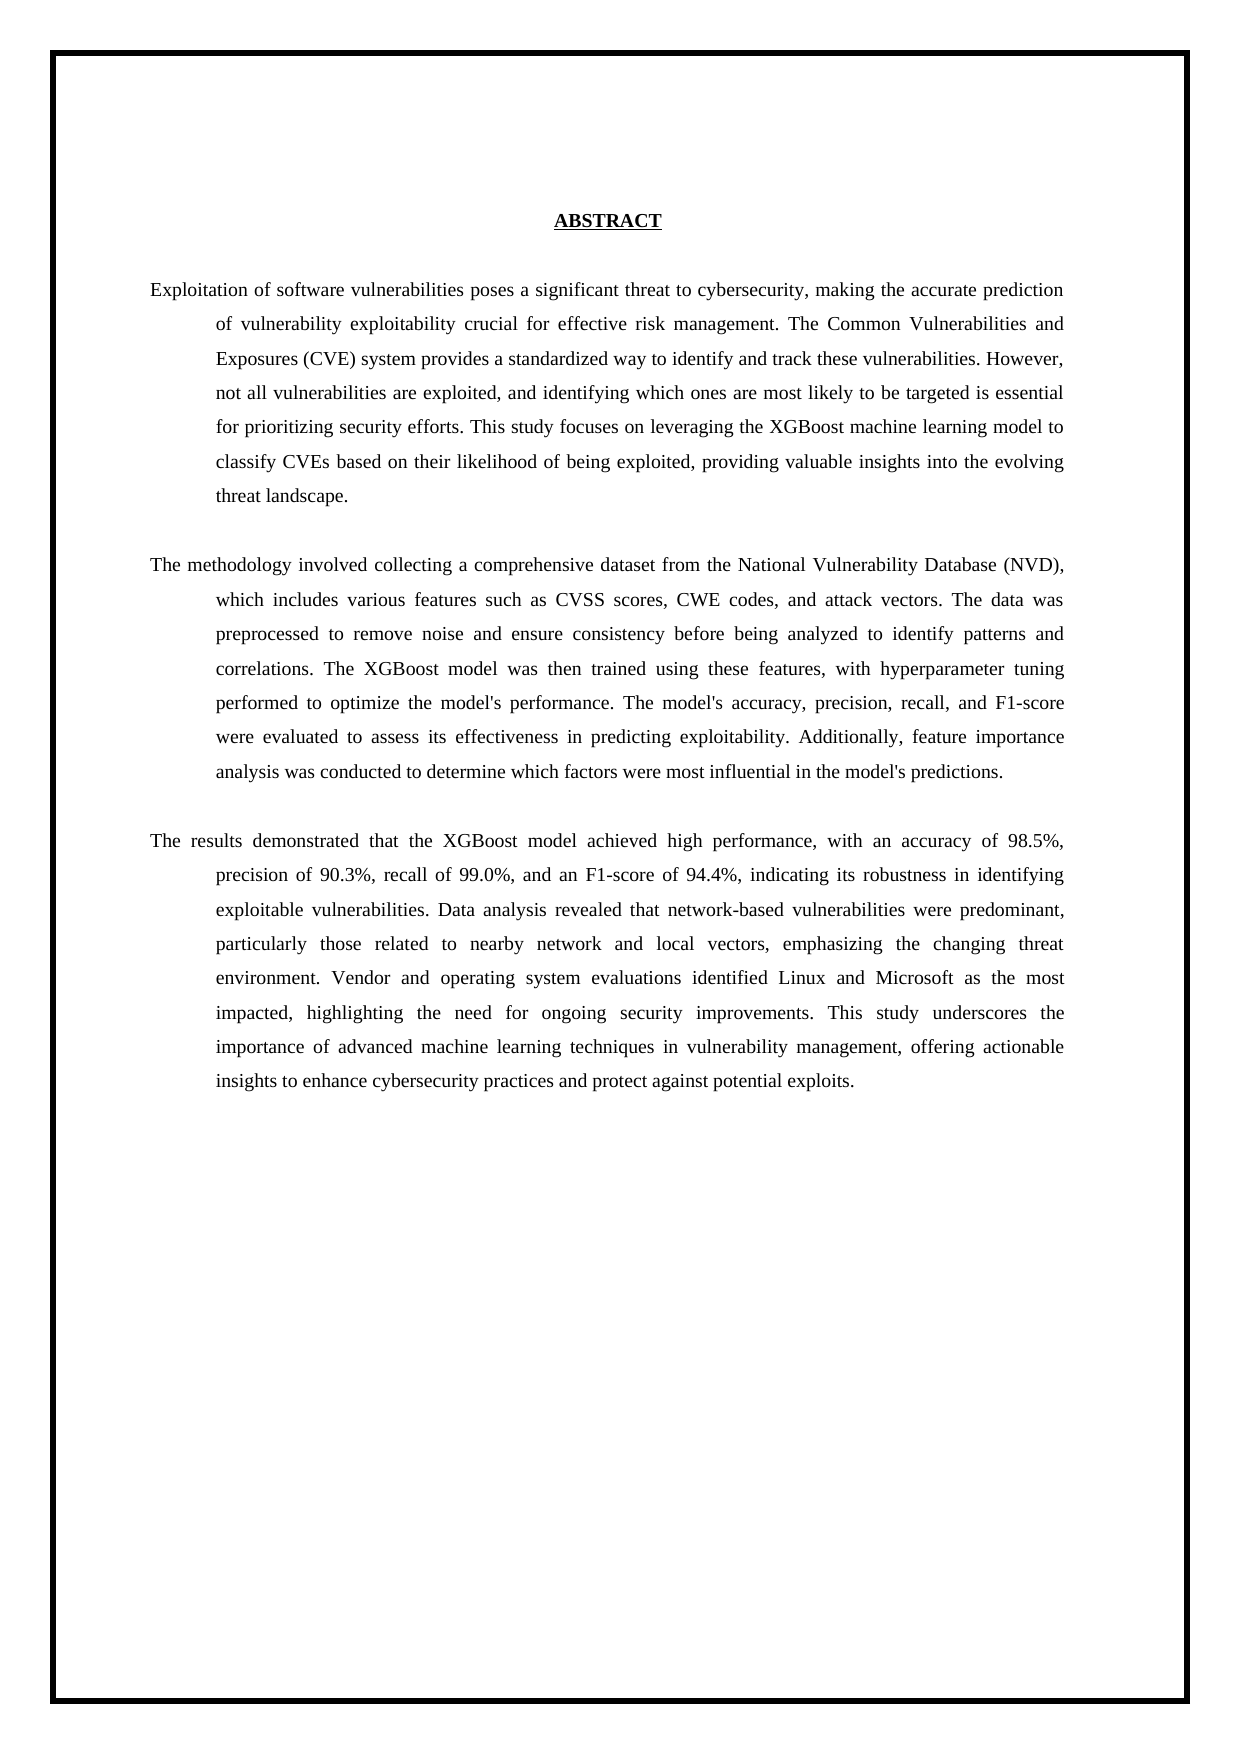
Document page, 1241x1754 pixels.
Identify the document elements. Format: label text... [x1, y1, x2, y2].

text Exploitation of software vulnerabilities poses a significant threat to cybersecurity, making the accurate prediction of vulnerability exploitability crucial for effective risk management. The Common Vulnerabilities and Exposures (CVE) system provides a standardized way to identify and track these vulnerabilities. However, not all vulnerabilities are exploited, and identifying which ones are most likely to be targeted is essential for prioritizing security efforts. This study focuses on leveraging the XGBoost machine learning model to classify CVEs based on their likelihood of being exploited, providing valuable insights into the evolving threat landscape. [150, 278, 1066, 507]
text ABSTRACT [150, 209, 1066, 232]
text The results demonstrated that the XGBoost model achieved high performance, with an accuracy of 98.5%, precision of 90.3%, recall of 99.0%, and an F1-score of 94.4%, indicating its robustness in identifying exploitable vulnerabilities. Data analysis revealed that network-based vulnerabilities were predominant, particularly those related to nearby network and local vectors, emphasizing the changing threat environment. Vendor and operating system evaluations identified Linux and Microsoft as the most impacted, highlighting the need for ongoing security improvements. This study underscores the importance of advanced machine learning techniques in vulnerability management, offering actionable insights to enhance cybersecurity practices and protect against potential exploits. [150, 829, 1066, 1092]
text The methodology involved collecting a comprehensive dataset from the National Vulnerability Database (NVD), which includes various features such as CVSS scores, CWE codes, and attack vectors. The data was preprocessed to remove noise and ensure consistency before being analyzed to identify patterns and correlations. The XGBoost model was then trained using these features, with hyperparameter tuning performed to optimize the model's performance. The model's accuracy, precision, recall, and F1-score were evaluated to assess its effectiveness in predicting exploitability. Additionally, feature importance analysis was conducted to determine which factors were most influential in the model's predictions. [150, 553, 1066, 782]
